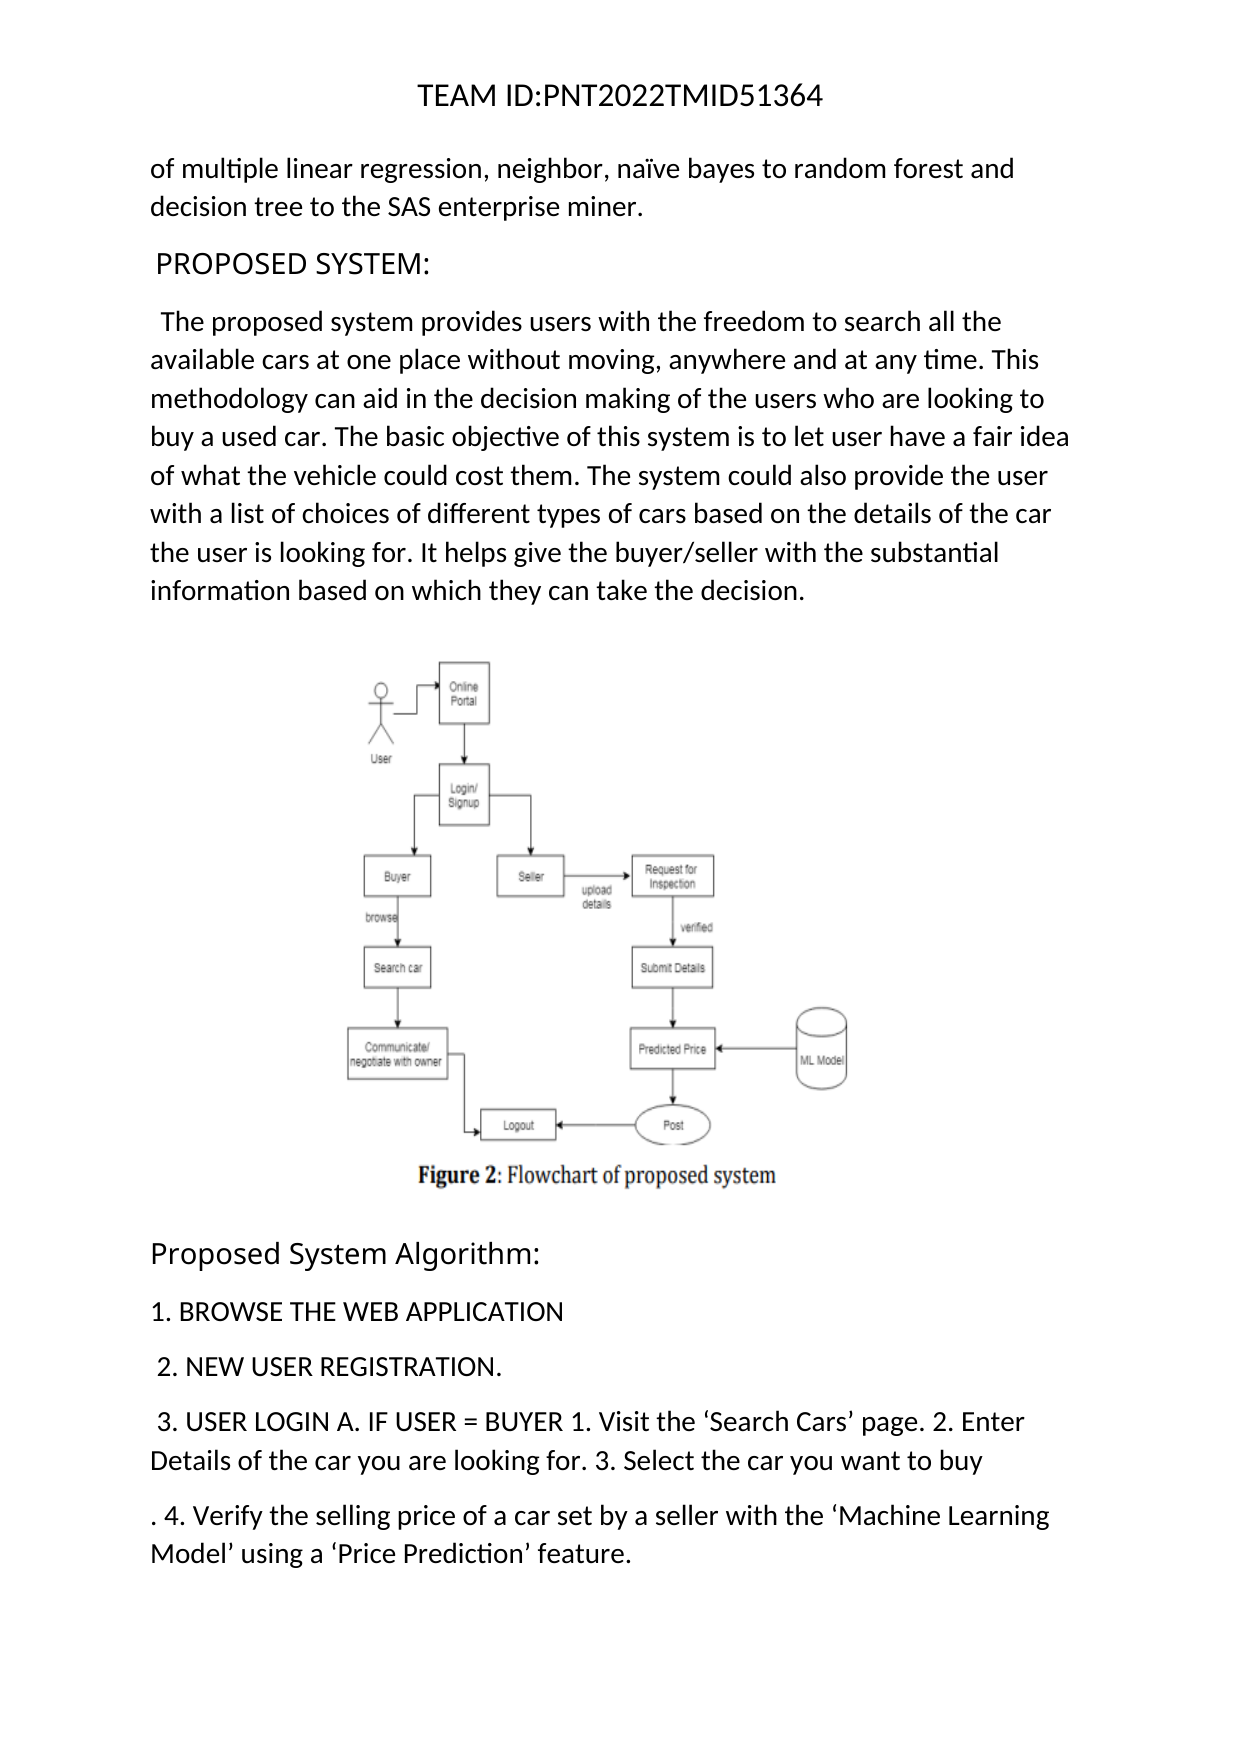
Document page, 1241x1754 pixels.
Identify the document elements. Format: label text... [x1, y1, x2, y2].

text 2. NEW USER REGISTRATION. [150, 1348, 1090, 1384]
text PROPOSED SYSTEM: [150, 243, 1090, 283]
text 3. USER LOGIN A. IF USER = BUYER 1. Visit the ‘Search Cars’ page. 2. Enter Details of the car you are looking for. 3. Select the car you want to buy [150, 1403, 1090, 1477]
text The proposed system provides users with the freedom to search all the available cars at one place without moving, anywhere and at any time. This methodology can aid in the decision making of the users who are looking to buy a used car. The basic objective of this system is to let user have a fair idea of what the vehicle could cost them. The system could also provide the user with a list of choices of different types of cars based on the details of the car the user is looking for. It helps give the buyer/seller with the substantial information based on which they can take the decision. [150, 303, 1090, 608]
picture [335, 627, 905, 1215]
text . 4. Verify the selling price of a car set by a seller with the ‘Machine Learning Model’ using a ‘Price Prediction’ feature. [150, 1497, 1090, 1571]
text Proposed System Algorithm: [150, 1233, 1090, 1273]
text 1. BROWSE THE WEB APPLICATION [150, 1293, 1090, 1329]
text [150, 150, 1090, 224]
